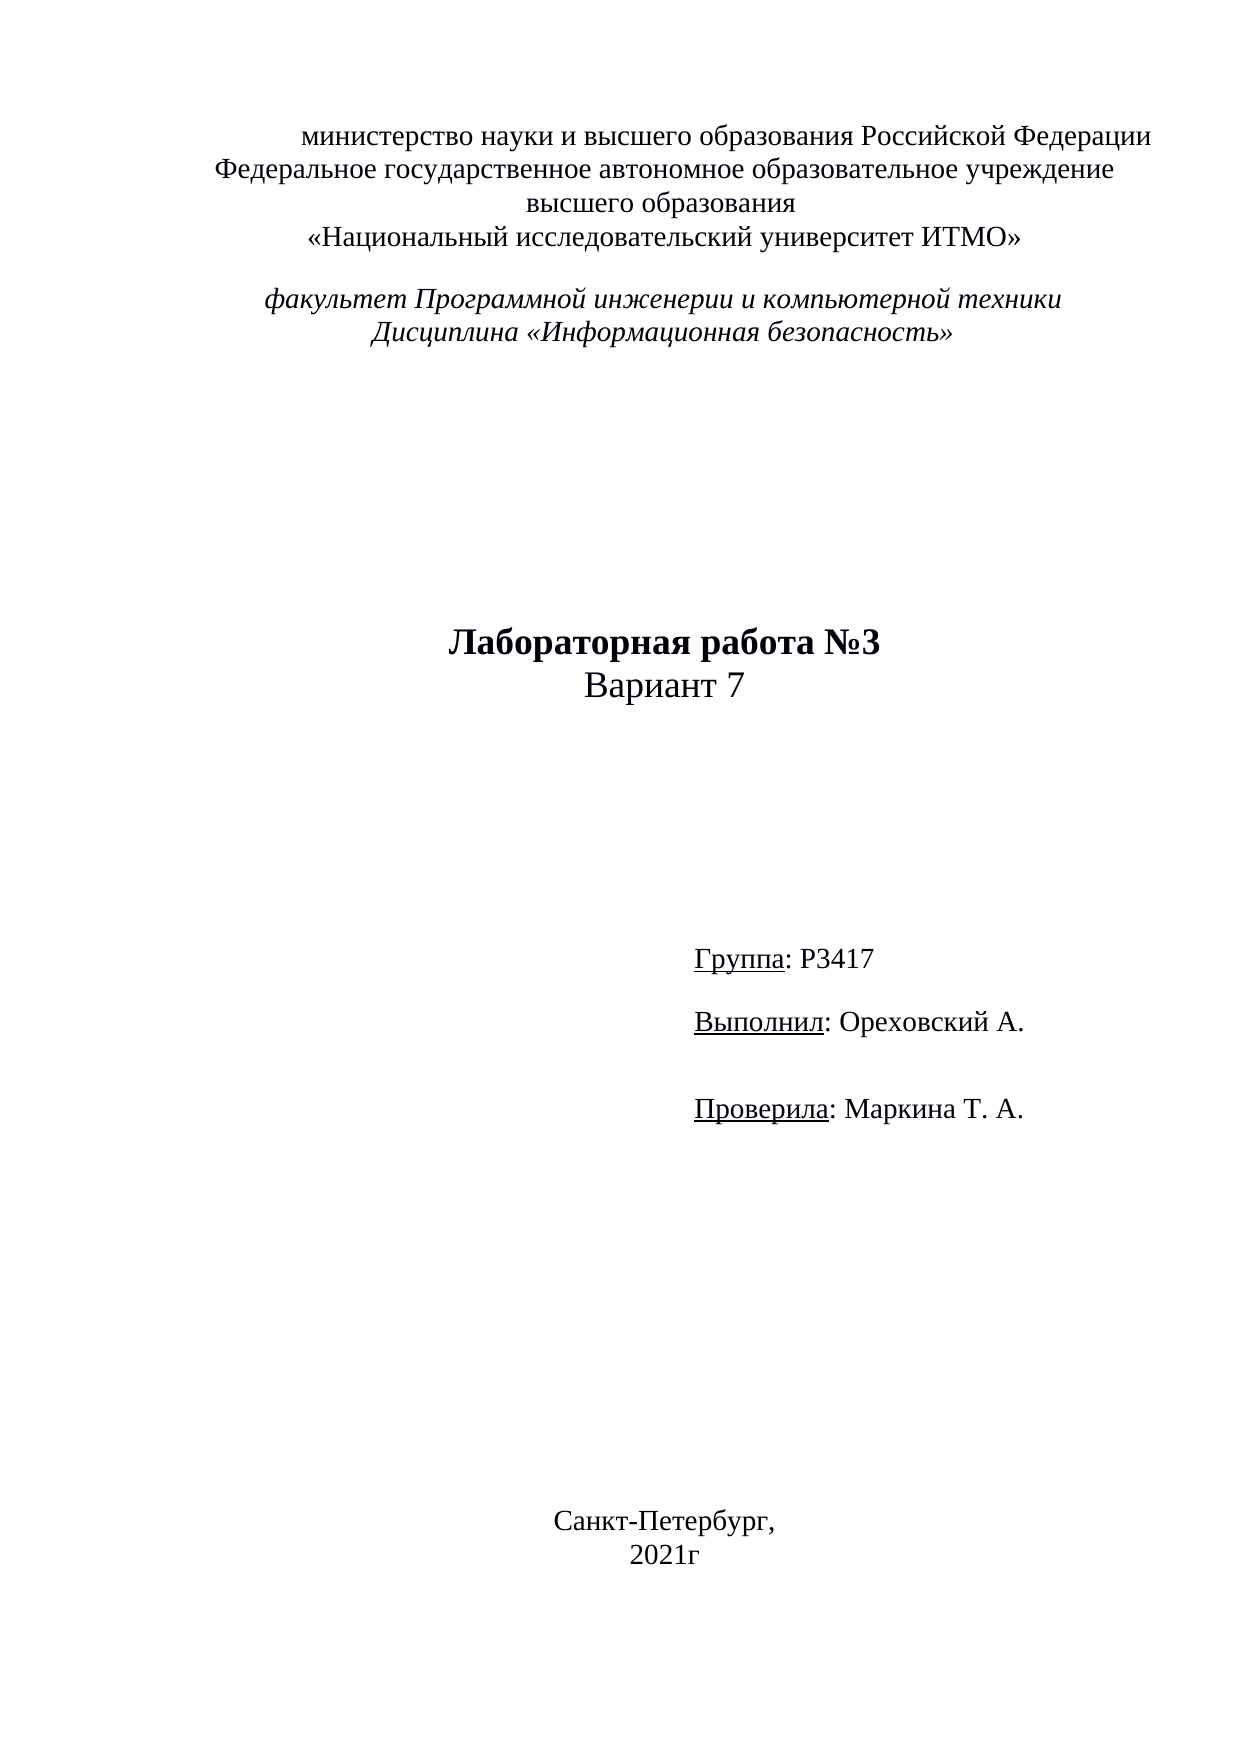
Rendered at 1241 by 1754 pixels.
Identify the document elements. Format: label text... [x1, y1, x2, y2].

text Лабораторная работа №3 [177, 619, 1152, 662]
text Выполнил: Ореховский А. [694, 1004, 1152, 1037]
text Вариант 7 [177, 662, 1152, 705]
text Проверила: Маркина Т. А. [694, 1091, 1152, 1125]
text Группа: P3417 [694, 942, 1152, 975]
text Дисциплина «Информационная безопасность» [177, 314, 1152, 405]
text Федеральное государственное автономное образовательное учреждение высшего образования [177, 152, 1152, 219]
text «Национальный исследовательский университет ИТМО» [177, 219, 1152, 252]
text министерство науки и высшего образования Российской Федерации [177, 118, 1152, 152]
text 2021г [177, 1537, 1152, 1570]
text факультет Программной инженерии и компьютерной техники [177, 281, 1152, 314]
text Санкт-Петербург, [177, 1503, 1152, 1537]
